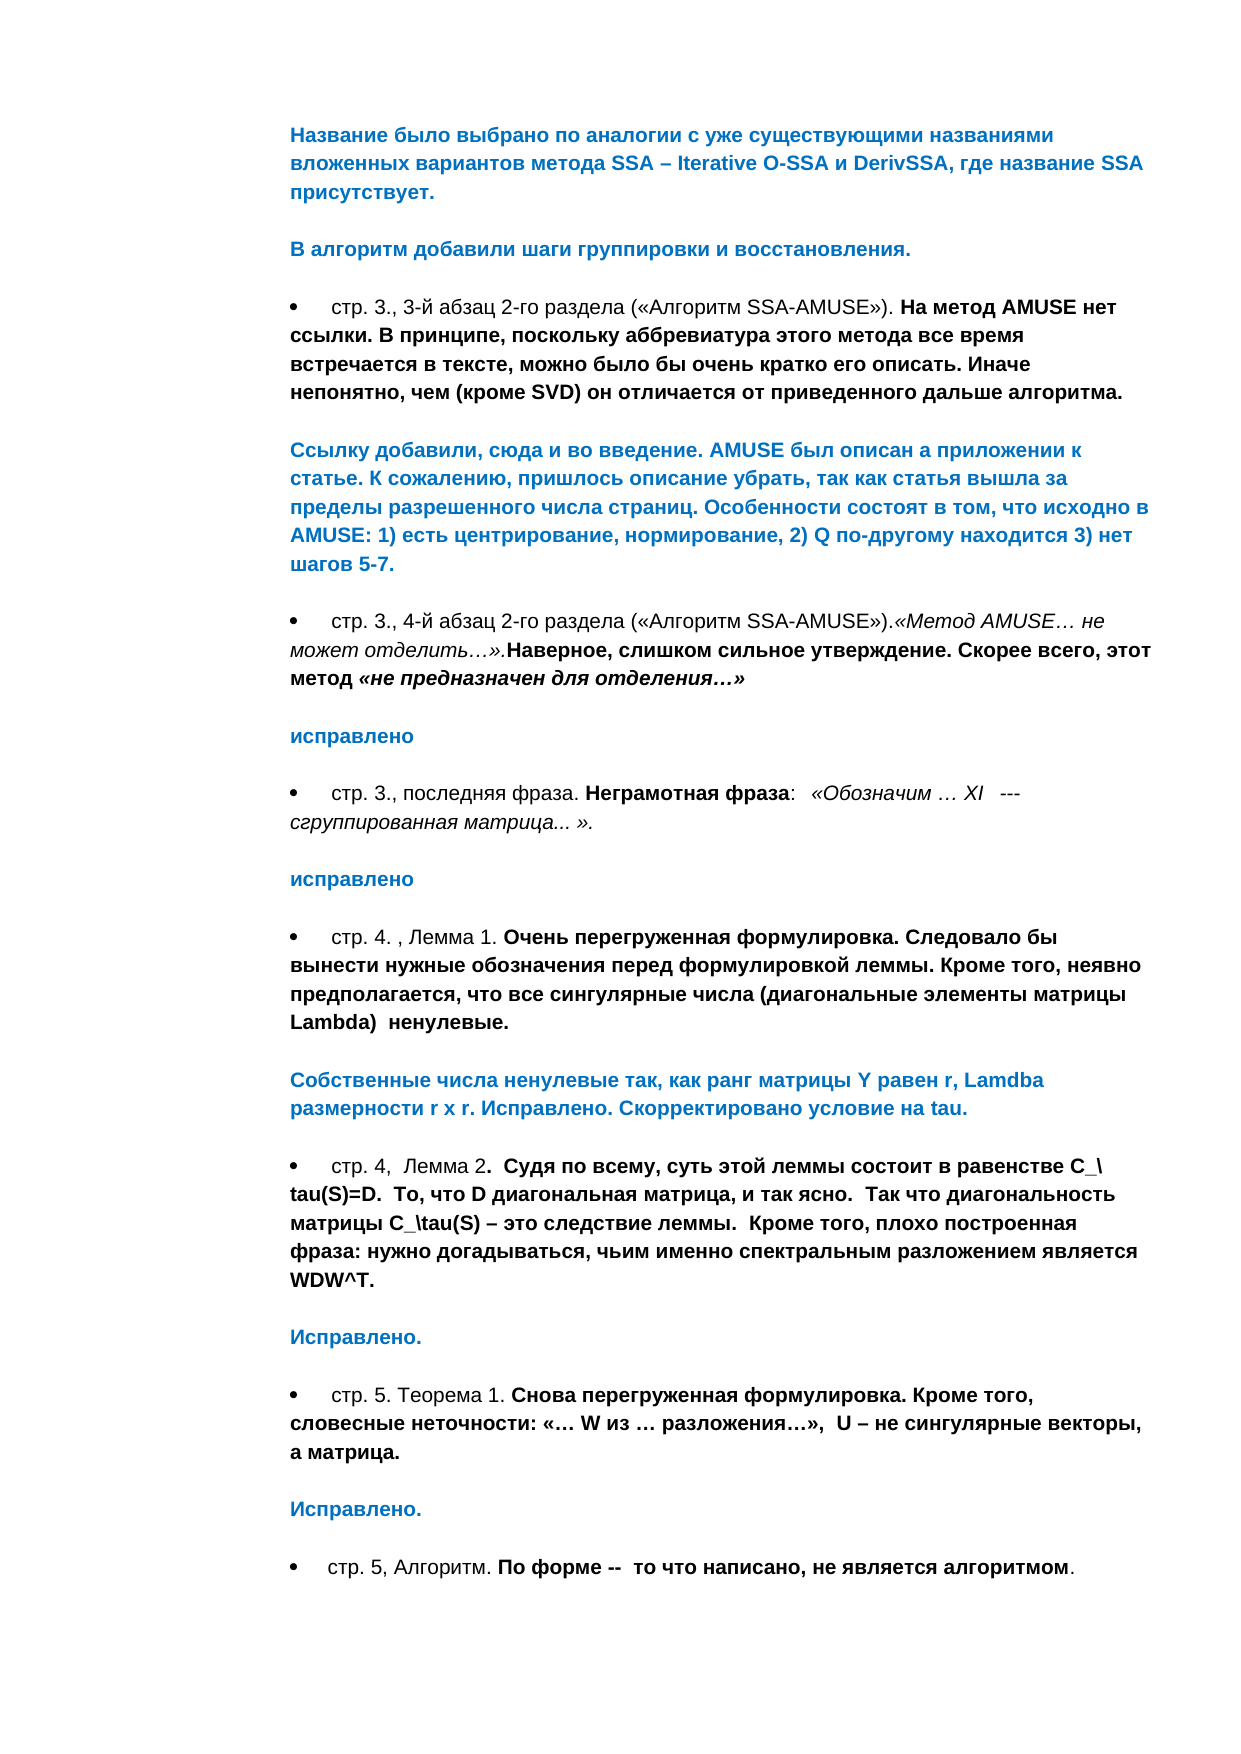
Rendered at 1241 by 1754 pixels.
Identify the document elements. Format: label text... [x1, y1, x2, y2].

text  стр. 3., 4-й абзац 2-го раздела («Алгоритм SSA-AMUSE»).«Метод AMUSE… не может отделить…».Наверное, слишком сильное утверждение. Скорее всего, этот метод «не предназначен для отделения…» [290, 604, 1152, 690]
text  стр. 4, Лемма 2. Судя по всему, суть этой леммы состоит в равенстве С_\tau(S)=D. То, что D диагональная матрица, и так ясно. Так что диагональность матрицы С_\tau(S) – это следствие леммы. Кроме того, плохо построенная фраза: нужно догадываться, чьим именно спектральным разложением является WDW^T. [290, 1149, 1152, 1291]
text  стр. 3., последняя фраза. Неграмотная фраза: «Обозначим … XI --- сгруппированная матрица... ». [290, 777, 1152, 833]
text Название было выбрано по аналогии с уже существующими названиями вложенных вариантов метода SSA – Iterative O-SSA и DerivSSA, где название SSA присутствует. [290, 118, 1152, 203]
text Исправлено. [290, 1321, 1152, 1349]
text исправлено [290, 719, 1152, 747]
text Собственные числа ненулевые так, как ранг матрицы Y равен r, Lamdba размерности r x r. Исправлено. Скорректировано условие на tau. [290, 1063, 1152, 1120]
text  стр. 3., 3-й абзац 2-го раздела («Алгоритм SSA-AMUSE»). На метод AMUSE нет ссылки. В принципе, поскольку аббревиатура этого метода все время встречается в тексте, можно было бы очень кратко его описать. Иначе непонятно, чем (кроме SVD) он отличается от приведенного дальше алгоритма. [290, 290, 1152, 404]
text  стр. 5. Теорема 1. Снова перегруженная формулировка. Кроме того, словесные неточности: «… W из … разложения…», U – не сингулярные векторы, а матрица. [290, 1378, 1152, 1463]
text Ссылку добавили, сюда и во введение. AMUSE был описан а приложении к статье. К сожалению, пришлось описание убрать, так как статья вышла за пределы разрешенного числа страниц. Особенности состоят в том, что исходно в AMUSE: 1) есть центрирование, нормирование, 2) Q по-другому находится 3) нет шагов 5-7. [290, 433, 1152, 575]
text  стр. 5, Алгоритм. По форме -- то что написано, не является алгоритмом. [290, 1550, 1152, 1579]
text исправлено [290, 863, 1152, 891]
text Исправлено. [290, 1493, 1152, 1521]
text В алгоритм добавили шаги группировки и восстановления. [290, 233, 1152, 261]
text  стр. 4. , Лемма 1. Очень перегруженная формулировка. Следовало бы вынести нужные обозначения перед формулировкой леммы. Кроме того, неявно предполагается, что все сингулярные числа (диагональные элементы матрицы Lambda) ненулевые. [290, 920, 1152, 1034]
